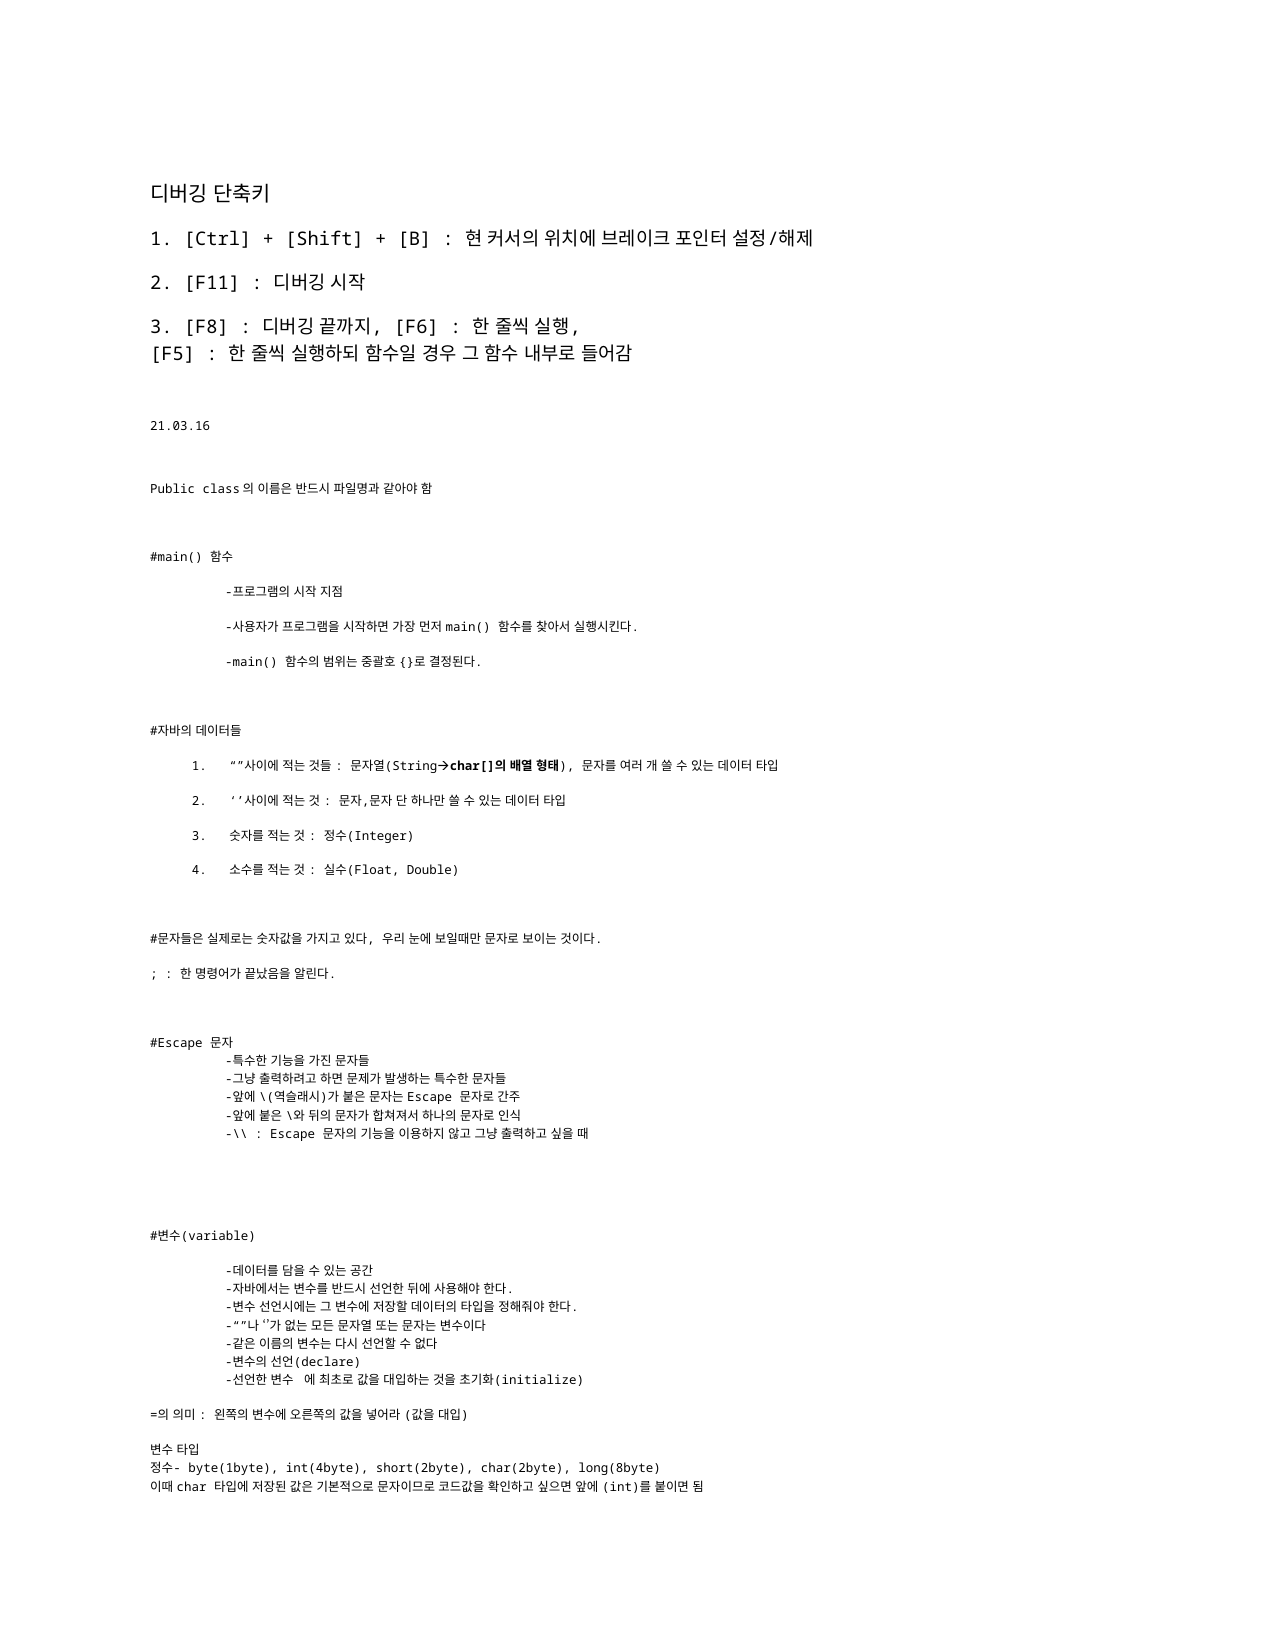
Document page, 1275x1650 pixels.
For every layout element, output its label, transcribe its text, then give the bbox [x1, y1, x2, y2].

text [150, 1440, 1125, 1495]
text -main() 함수의 범위는 중괄호 {}로 결정된다. [150, 652, 1125, 670]
text #문자들은 실제로는 숫자값을 가지고 있다, 우리 눈에 보일때만 문자로 보이는 것이다. [150, 929, 1125, 947]
list 소수를 적는 것 : 실수(Float, Double) [192, 860, 1125, 878]
text Public class의 이름은 반드시 파일명과 같아야 함 [150, 479, 1125, 497]
text -프로그램의 시작 지점 [150, 582, 1125, 601]
text 디버깅 단축키 [150, 177, 1125, 207]
list 숫자를 적는 것 : 정수(Integer) [192, 825, 1125, 844]
text =의 의미 : 왼쪽의 변수에 오른쪽의 값을 넣어라 (값을 대입) [150, 1405, 1125, 1423]
text 2. [F11] : 디버깅 시작 [150, 268, 1125, 295]
text ; : 한 명령어가 끝났음을 알린다. [150, 964, 1125, 982]
text 1. [Ctrl] + [Shift] + [B] : 현 커서의 위치에 브레이크 포인터 설정/해제 [150, 224, 1125, 251]
text #자바의 데이터들 [150, 721, 1125, 739]
text -데이터를 담을 수 있는 공간 -자바에서는 변수를 반드시 선언한 뒤에 사용해야 한다. -변수 선언시에는 그 변수에 저장할 데이터의 타입을 정해줘야 한다. -“”나 ‘’가 없는 모든 문자열 또는 문자는 변수이다 -같은 이름의 변수는 다시 선언할 수 없다 -변수의 선언(declare) -선언한 변수 에 최초로 값을 대입하는 것을 초기화(initialize) [150, 1261, 1125, 1388]
text 21.03.16 [150, 417, 1125, 462]
text #변수(variable) [150, 1226, 1125, 1244]
text 3. [F8] : 디버깅 끝까지, [F6] : 한 줄씩 실행, [F5] : 한 줄씩 실행하되 함수일 경우 그 함수 내부로 들어감 [150, 312, 1125, 366]
list “”사이에 적는 것들 : 문자열(Stringchar[]의 배열 형태), 문자를 여러 개 쓸 수 있는 데이터 타입 [192, 756, 1125, 774]
text #Escape 문자 -특수한 기능을 가진 문자들 -그냥 출력하려고 하면 문제가 발생하는 특수한 문자들 -앞에 \(역슬래시)가 붙은 문자는 Escape 문자로 간주 -앞에 붙은 \와 뒤의 문자가 합쳐져서 하나의 문자로 인식 -\\ : Escape 문자의 기능을 이용하지 않고 그냥 출력하고 싶을 때 [150, 1032, 1125, 1142]
text -사용자가 프로그램을 시작하면 가장 먼저 main() 함수를 찾아서 실행시킨다. [150, 617, 1125, 635]
list ‘’사이에 적는 것 : 문자,문자 단 하나만 쓸 수 있는 데이터 타입 [192, 791, 1125, 809]
text #main() 함수 [150, 547, 1125, 566]
